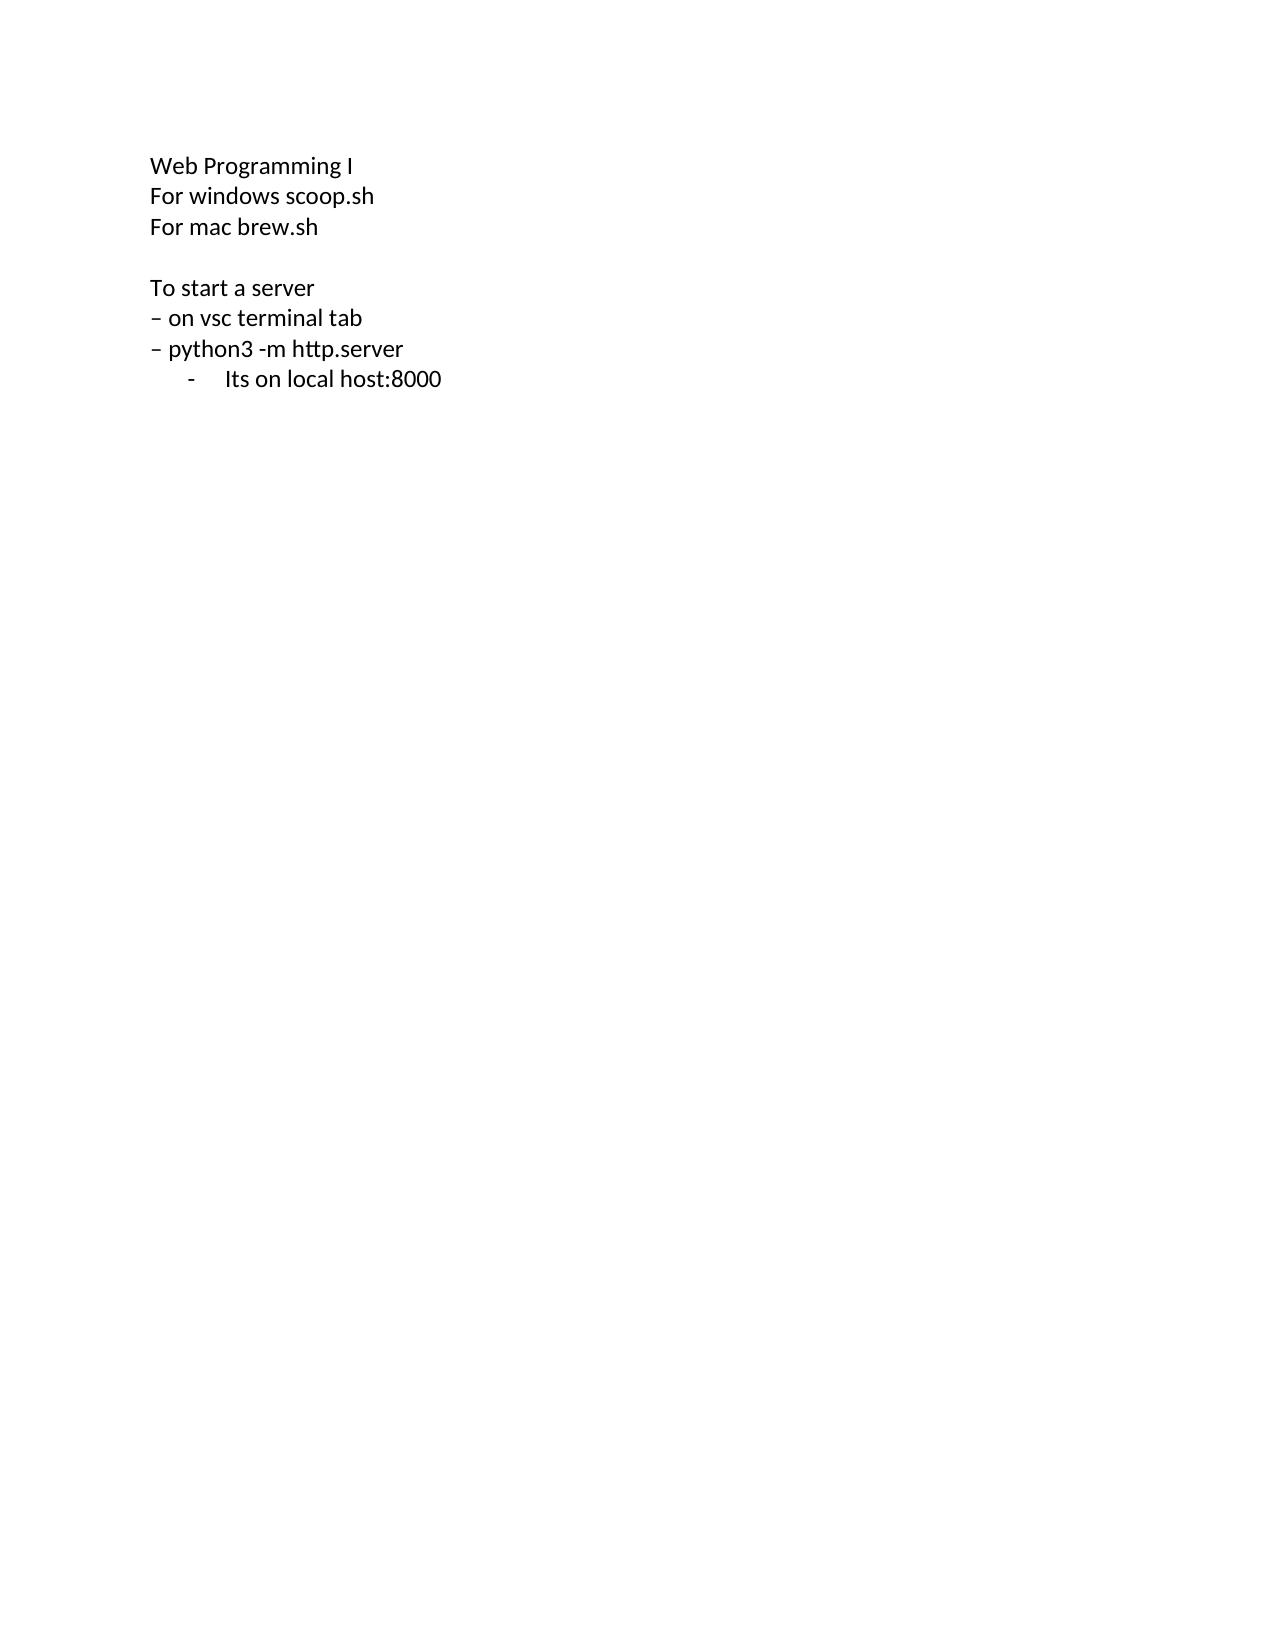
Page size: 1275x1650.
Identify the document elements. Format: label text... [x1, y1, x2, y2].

text For windows scoop.sh [150, 181, 1125, 211]
text To start a server [150, 272, 1125, 303]
text – python3 -m http.server [150, 333, 1125, 364]
list Its on local host:8000 [187, 364, 1125, 394]
text For mac brew.sh [150, 211, 1125, 242]
text – on vsc terminal tab [150, 303, 1125, 333]
text Web Programming I [150, 150, 1125, 181]
